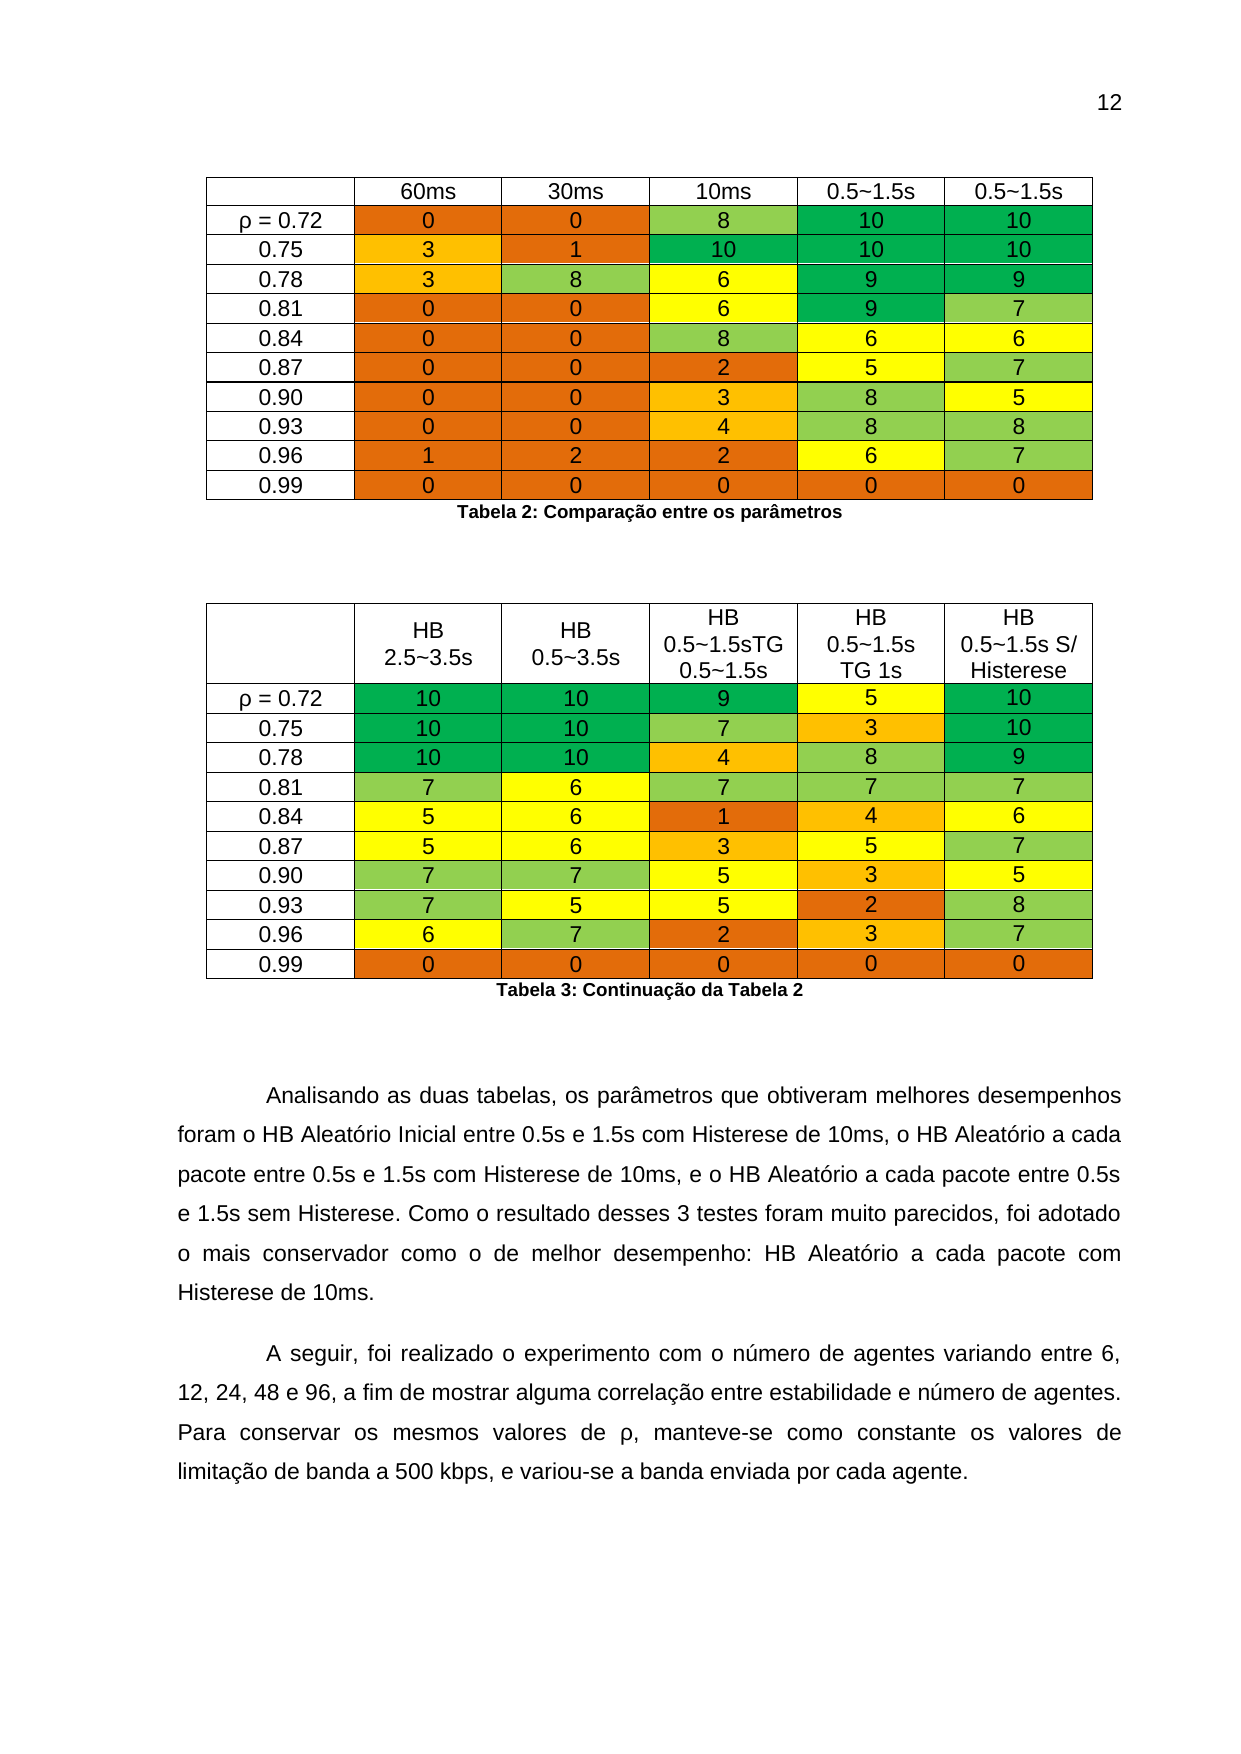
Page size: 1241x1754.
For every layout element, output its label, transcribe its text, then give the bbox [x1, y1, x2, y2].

table_cell 0 [798, 471, 944, 499]
table_cell 10 [945, 235, 1092, 263]
table_cell 10 [945, 714, 1092, 742]
table_cell 9 [945, 743, 1092, 772]
table_cell 4 [650, 412, 797, 440]
table_header HB Inicial 0.5~1.5s [798, 178, 944, 204]
table_cell 1 [502, 235, 649, 263]
table_header Histerese 10ms [650, 178, 797, 204]
table_cell 0 [355, 383, 501, 411]
table_cell 0 [355, 353, 501, 381]
table_cell 8 [502, 265, 649, 293]
table_cell 5 [355, 832, 501, 860]
table_cell 0.90 [207, 861, 354, 889]
table_cell 3 [798, 920, 944, 948]
table_cell 5 [650, 891, 797, 919]
table_cell 0 [502, 324, 649, 352]
table_cell 9 [798, 294, 944, 322]
table_cell 8 [650, 206, 797, 234]
table_cell 0 [355, 324, 501, 352]
table_cell 7 [355, 773, 501, 801]
table_cell 8 [945, 891, 1092, 919]
table_cell 0 [502, 206, 649, 234]
table_cell 10 [355, 684, 501, 713]
text Analisando as duas tabelas, os parâmetros que obtiveram melhores desempenhos foram o HB Aleatório Inicial entre 0.5s e 1.5s com Histerese de 10ms, o HB Aleatório a cada pacote entre 0.5s e 1.5s com Histerese de 10ms, e o HB Aleatório a cada pacote entre 0.5s e 1.5s sem Histerese. Como o resultado desses 3 testes foram muito parecidos, foi adotado o mais conservador como o de melhor desempenho: HB Aleatório a cada pacote com Histerese de 10ms. [177, 1082, 1122, 1306]
table_cell 7 [502, 920, 649, 948]
table_cell 5 [502, 891, 649, 919]
table_cell 6 [502, 832, 649, 860]
table_cell 3 [798, 861, 944, 889]
table_cell 2 [650, 920, 797, 948]
table_cell 0 [502, 353, 649, 381]
table_cell 1 [355, 441, 501, 470]
table_cell 0.96 [207, 920, 354, 948]
table_cell 0 [502, 294, 649, 322]
table_cell 7 [502, 861, 649, 889]
table_cell 0.78 [207, 743, 354, 772]
table_cell 0.81 [207, 773, 354, 801]
table_cell 4 [798, 802, 944, 831]
table_cell 0 [355, 206, 501, 234]
table_cell 8 [650, 324, 797, 352]
table_cell 10 [945, 206, 1092, 234]
table_cell 6 [945, 802, 1092, 831]
table_cell 1 [650, 802, 797, 831]
table_cell 8 [798, 743, 944, 772]
text Tabela 2: Comparação entre os parâmetros [177, 500, 1122, 522]
table_cell 3 [355, 235, 501, 263]
table_cell ρ = 0.72 [207, 206, 354, 234]
table_cell 3 [798, 714, 944, 742]
table_cell 0.87 [207, 832, 354, 860]
table_cell 6 [798, 441, 944, 470]
table_cell 0.81 [207, 294, 354, 322]
table_cell 2 [798, 891, 944, 919]
table_cell 0 [355, 471, 501, 499]
table_cell 6 [650, 265, 797, 293]
table_cell 0.84 [207, 324, 354, 352]
text Tabela 3: Continuação da Tabela 2 [177, 979, 1122, 1001]
table_cell 3 [355, 265, 501, 293]
table_cell 2 [502, 441, 649, 470]
table_header HB 0.5~3.5s [502, 604, 649, 683]
table_cell 0.90 [207, 383, 354, 411]
table_cell 0.96 [207, 441, 354, 470]
table_cell 7 [945, 920, 1092, 948]
table_cell 0 [650, 471, 797, 499]
table_cell 5 [798, 832, 944, 860]
table_cell 10 [502, 714, 649, 742]
table_cell 0 [798, 950, 944, 978]
table_cell 6 [502, 773, 649, 801]
table_cell 7 [650, 773, 797, 801]
table_cell 7 [798, 773, 944, 801]
table_cell 0.84 [207, 802, 354, 831]
table_cell 9 [798, 265, 944, 293]
table_cell 6 [650, 294, 797, 322]
table_cell 10 [798, 235, 944, 263]
table_cell 5 [798, 684, 944, 713]
table_cell 7 [945, 441, 1092, 470]
table_cell ρ = 0.72 [207, 684, 354, 713]
table_cell 3 [650, 832, 797, 860]
table_cell 10 [355, 743, 501, 772]
table_header HB 0.5~1.5s S/ Histerese [945, 604, 1092, 683]
table_cell 9 [945, 265, 1092, 293]
table_header Histerese 60ms [355, 178, 501, 204]
table_cell 10 [650, 235, 797, 263]
table_cell 6 [355, 920, 501, 948]
table_cell 10 [355, 714, 501, 742]
table_cell 0 [945, 950, 1092, 978]
table_cell 0 [355, 412, 501, 440]
table_cell 0 [945, 471, 1092, 499]
table_cell 0.75 [207, 235, 354, 263]
table_header Histerese 30ms [502, 178, 649, 204]
table_cell 10 [945, 684, 1092, 713]
table_cell 3 [650, 383, 797, 411]
table_header HB 0.5~1.5s TG 1s [798, 604, 944, 683]
table_cell 5 [650, 861, 797, 889]
table_cell 0 [355, 294, 501, 322]
table_cell 4 [650, 743, 797, 772]
table_cell 0 [502, 950, 649, 978]
table_cell 0.78 [207, 265, 354, 293]
table_cell 2 [650, 441, 797, 470]
table_cell 0.99 [207, 471, 354, 499]
table_cell 5 [798, 353, 944, 381]
table_cell 7 [945, 773, 1092, 801]
table_cell 10 [502, 743, 649, 772]
table_cell 8 [945, 412, 1092, 440]
table_cell 0.93 [207, 412, 354, 440]
table_cell 6 [945, 324, 1092, 352]
table_cell 10 [502, 684, 649, 713]
table_cell 7 [945, 832, 1092, 860]
table_cell 0 [502, 471, 649, 499]
table_cell 7 [650, 714, 797, 742]
table_header [207, 178, 354, 204]
table_cell 0 [355, 950, 501, 978]
table_cell 0.75 [207, 714, 354, 742]
table_cell 5 [945, 861, 1092, 889]
table_cell 9 [650, 684, 797, 713]
table_header HB 0.5~1.5s [945, 178, 1092, 204]
table_cell 0.93 [207, 891, 354, 919]
table_cell 0.87 [207, 353, 354, 381]
table_cell 0.99 [207, 950, 354, 978]
table_header HB 0.5~1.5sTG 0.5~1.5s [650, 604, 797, 683]
table_cell 2 [650, 353, 797, 381]
table_cell 5 [945, 383, 1092, 411]
table_header [207, 604, 354, 683]
table_cell 6 [502, 802, 649, 831]
table_cell 7 [355, 861, 501, 889]
table_cell 0 [502, 383, 649, 411]
table_header HB 2.5~3.5s [355, 604, 501, 683]
table_cell 5 [355, 802, 501, 831]
table_cell 8 [798, 383, 944, 411]
table_cell 7 [945, 353, 1092, 381]
table_cell 7 [945, 294, 1092, 322]
table_cell 7 [355, 891, 501, 919]
table_cell 0 [502, 412, 649, 440]
table_cell 6 [798, 324, 944, 352]
table_cell 8 [798, 412, 944, 440]
table_cell 0 [650, 950, 797, 978]
text A seguir, foi realizado o experimento com o número de agentes variando entre 6, 12, 24, 48 e 96, a fim de mostrar alguma correlação entre estabilidade e número de agentes. Para conservar os mesmos valores de ρ, manteve-se como constante os valores de limitação de banda a 500 kbps, e variou-se a banda enviada por cada agente. [177, 1339, 1122, 1484]
table_cell 10 [798, 206, 944, 234]
